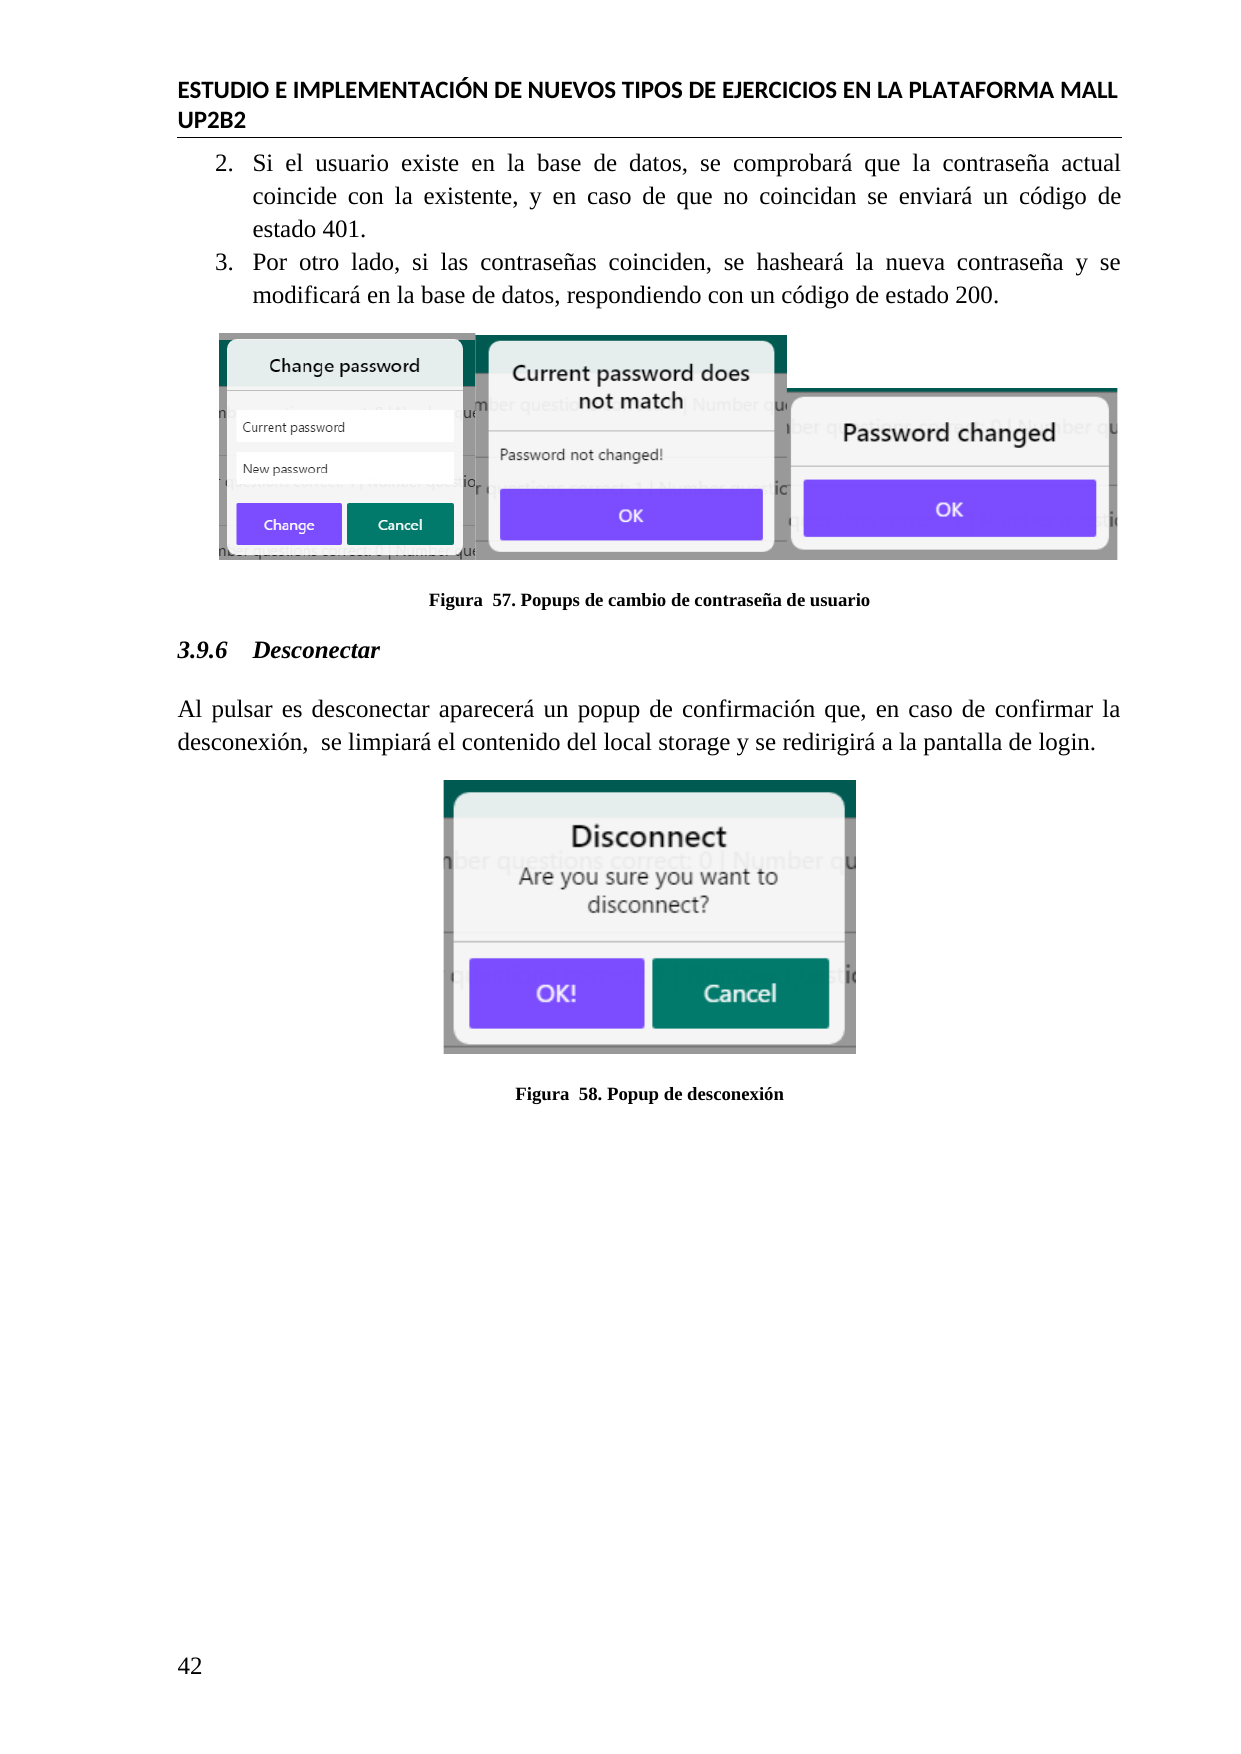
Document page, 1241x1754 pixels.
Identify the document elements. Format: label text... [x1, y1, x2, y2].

list Por otro lado, si las contraseñas coinciden, se hasheará la nueva contraseña y se modificará en la base de datos, respondiendo con un código de estado 200. [215, 247, 1122, 308]
text Al pulsar es desconectar aparecerá un popup de confirmación que, en caso de confirmar la desconexión, se limpiará el contenido del local storage y se redirigirá a la pantalla de login. [177, 694, 1122, 755]
picture [219, 333, 1118, 560]
list Si el usuario existe en la base de datos, se comprobará que la contraseña actual coincide con la existente, y en caso de que no coincidan se enviará un código de estado 401. [215, 148, 1122, 242]
picture [443, 780, 856, 1054]
subtitle Desconectar [177, 636, 1122, 664]
